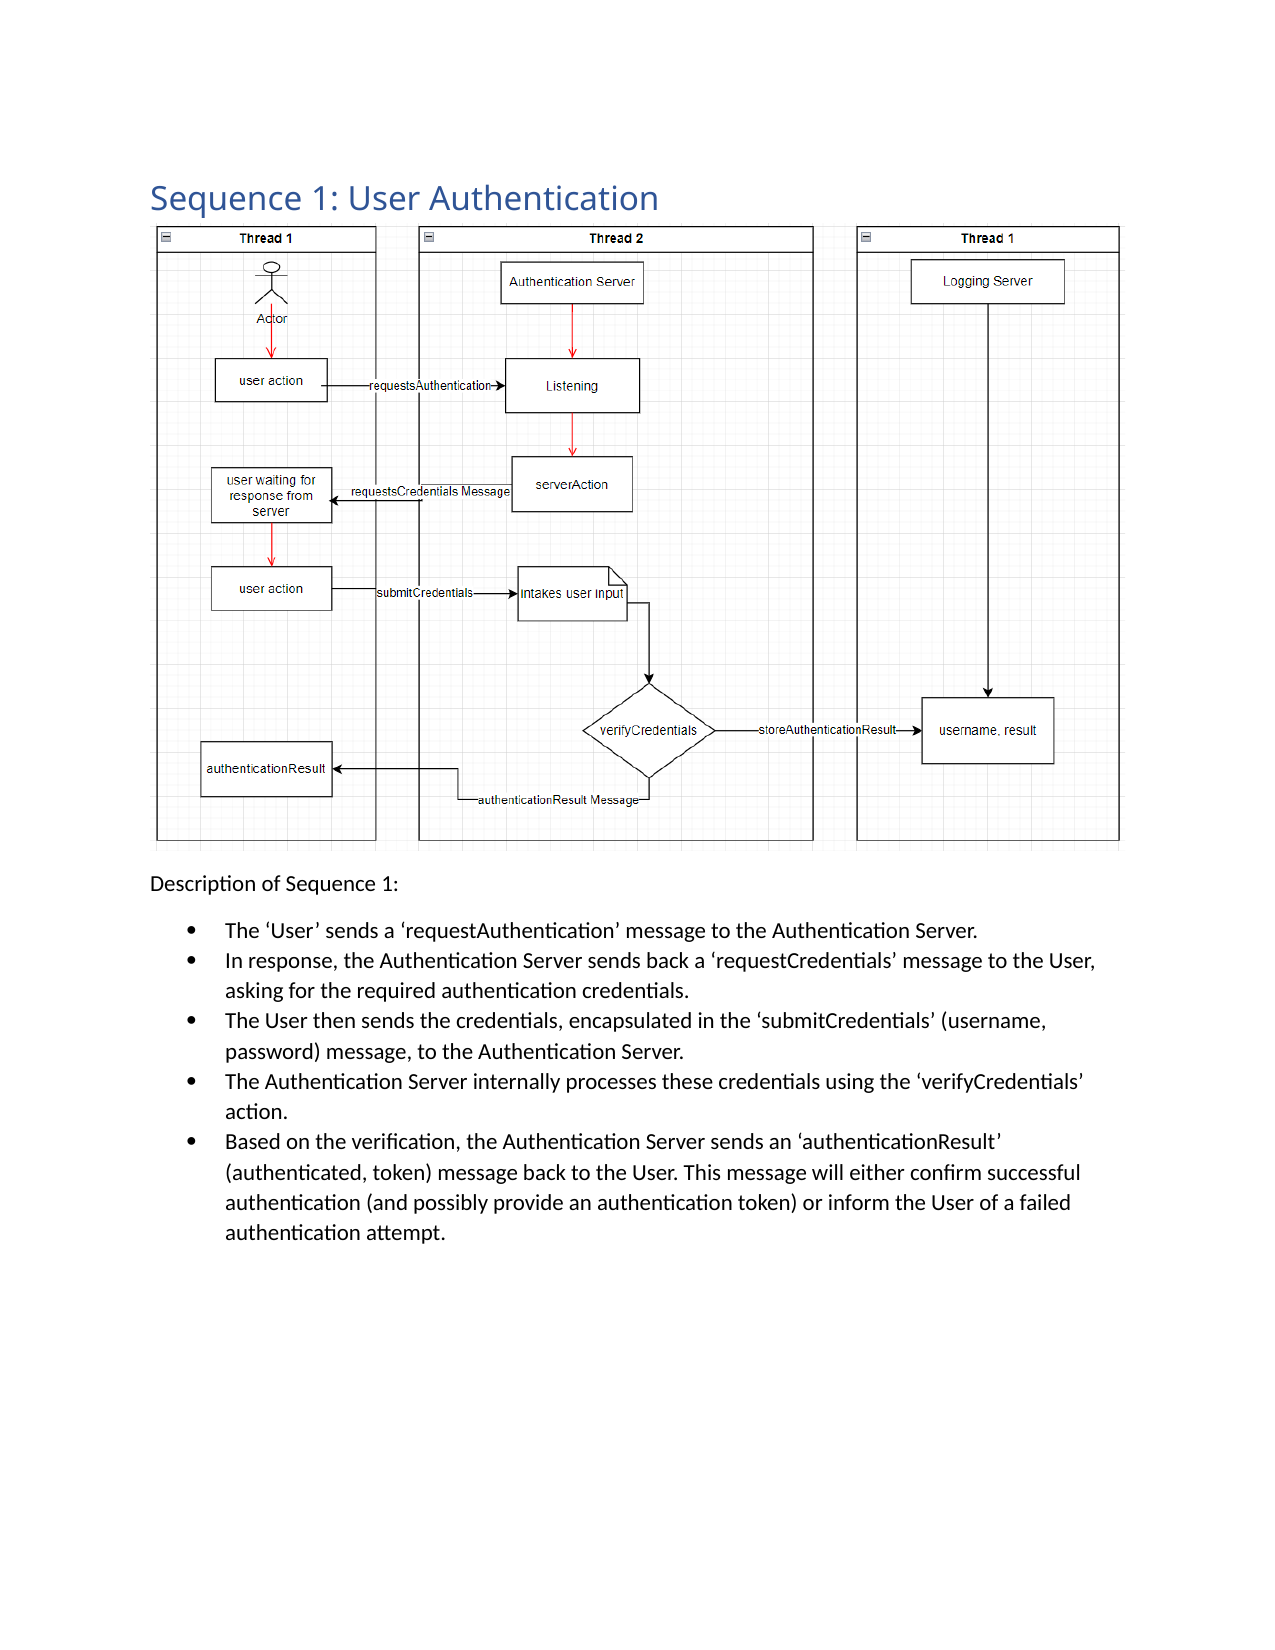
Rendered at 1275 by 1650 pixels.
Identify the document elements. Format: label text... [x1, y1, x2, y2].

subtitle Sequence 1: User Authentication [150, 175, 1125, 220]
list In response, the Authentication Server sends back a ‘requestCredentials’ message to the User, asking for the required authentication credentials. [187, 946, 1125, 1004]
list The User then sends the credentials, encapsulated in the ‘submitCredentials’ (username, password) message, to the Authentication Server. [187, 1007, 1125, 1065]
picture [150, 223, 1125, 851]
list Based on the verification, the Authentication Server sends an ‘authenticationResult’ (authenticated, token) message back to the User. This message will either confirm successful authentication (and possibly provide an authentication token) or inform the User of a failed authentication attempt. [187, 1127, 1125, 1246]
text Description of Sequence 1: [150, 869, 1125, 897]
list The ‘User’ sends a ‘requestAuthentication’ message to the Authentication Server. [187, 916, 1125, 944]
list The Authentication Server internally processes these credentials using the ‘verifyCredentials’ action. [187, 1067, 1125, 1125]
